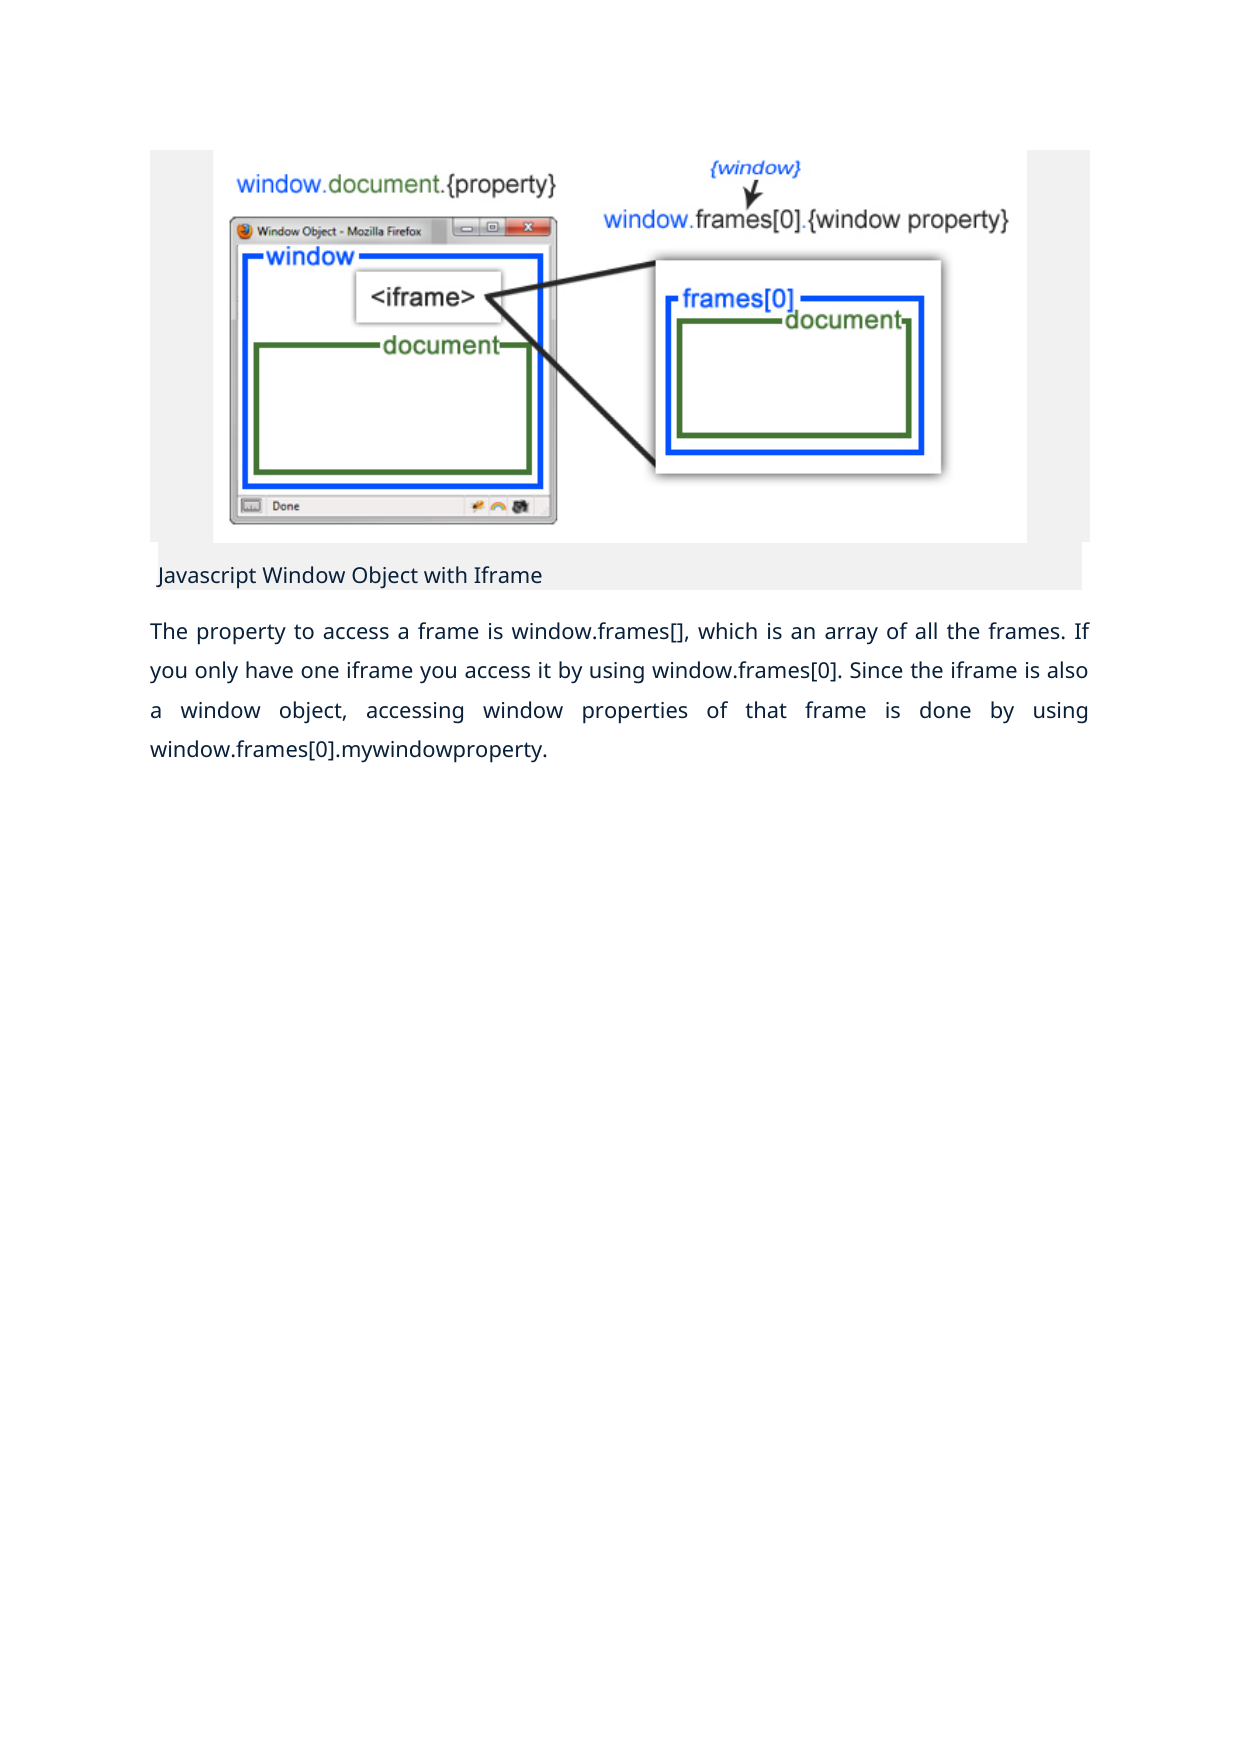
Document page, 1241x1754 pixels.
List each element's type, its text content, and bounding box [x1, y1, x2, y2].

picture [213, 150, 1027, 543]
text Javascript Window Object with Iframe [158, 550, 1082, 590]
text The property to access a frame is window.frames[], which is an array of all the frames. If you only have one iframe you access it by using window.frames[0]. Since the iframe is also a window object, accessing window properties of that frame is done by using window.frames[0].mywindowproperty. [150, 606, 1090, 764]
